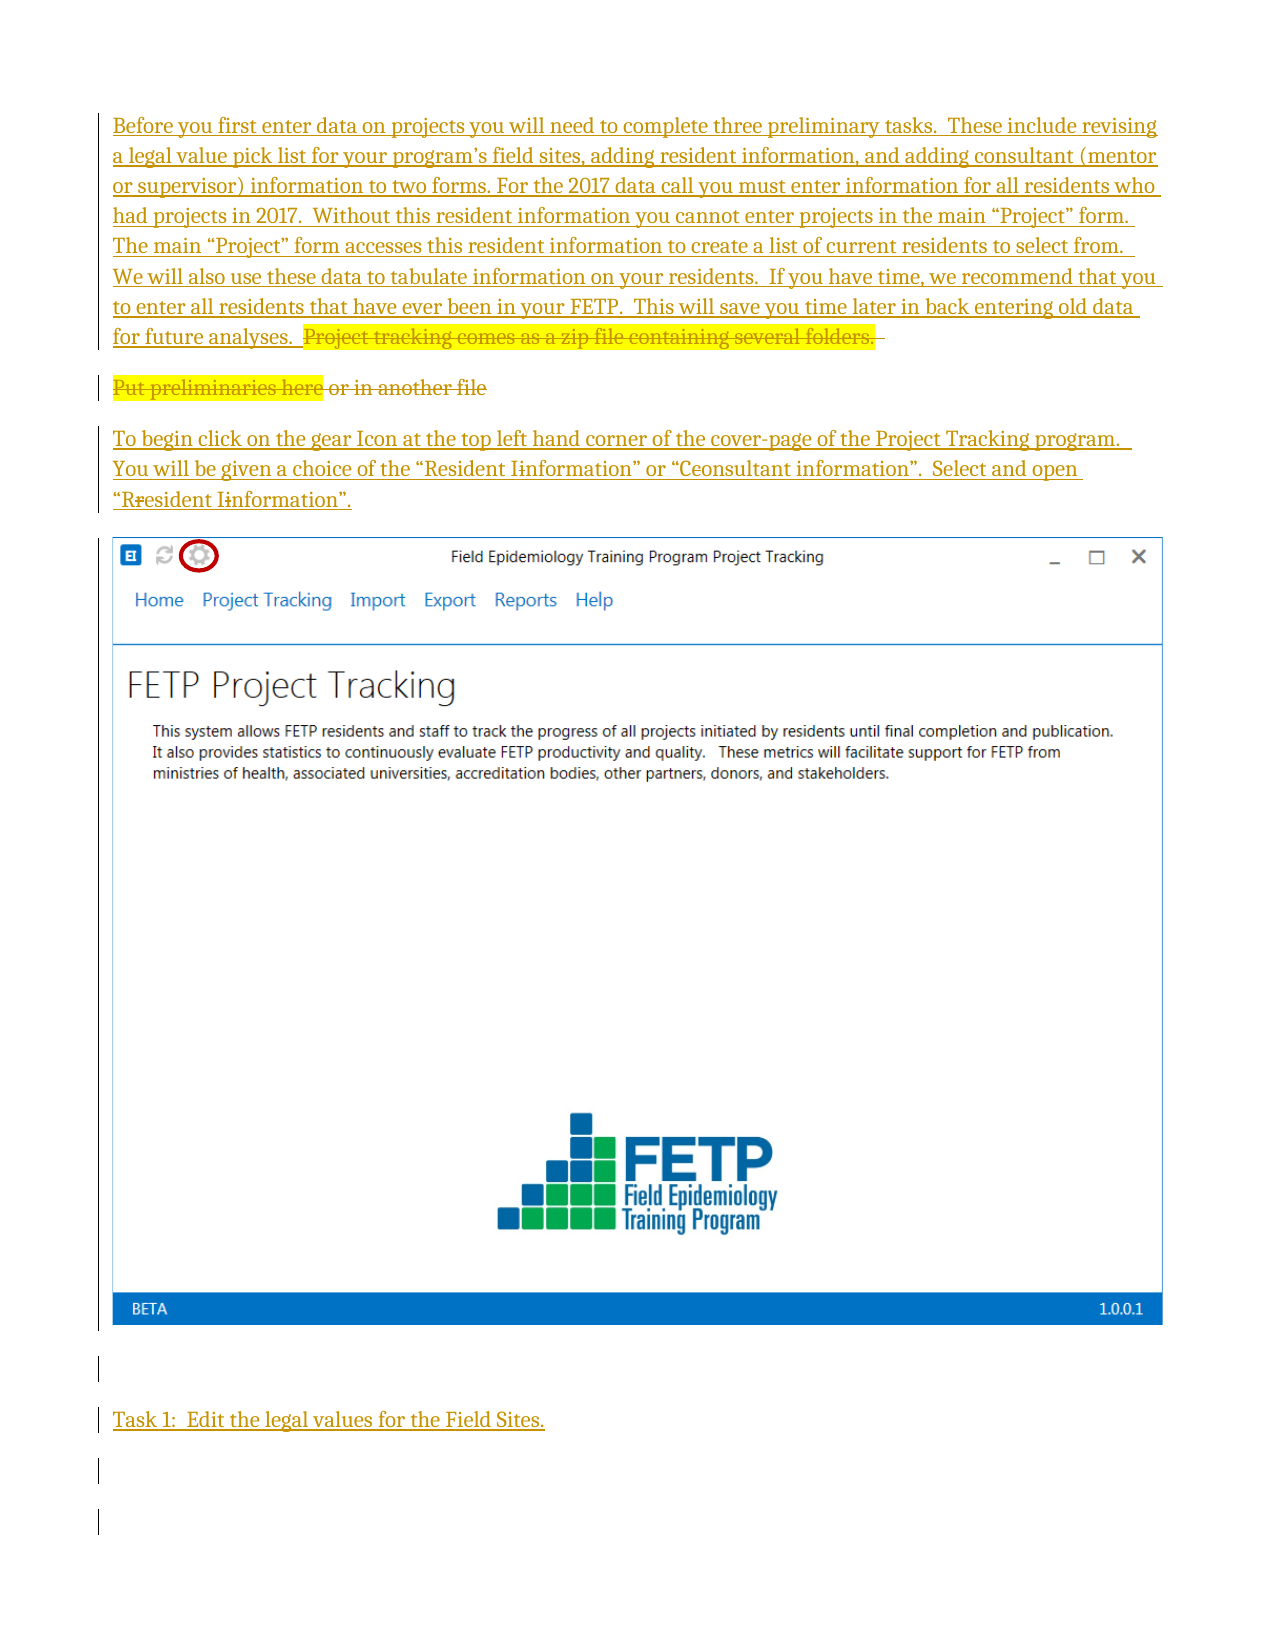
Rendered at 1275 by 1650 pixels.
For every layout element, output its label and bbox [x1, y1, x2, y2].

picture [112, 537, 1163, 1325]
